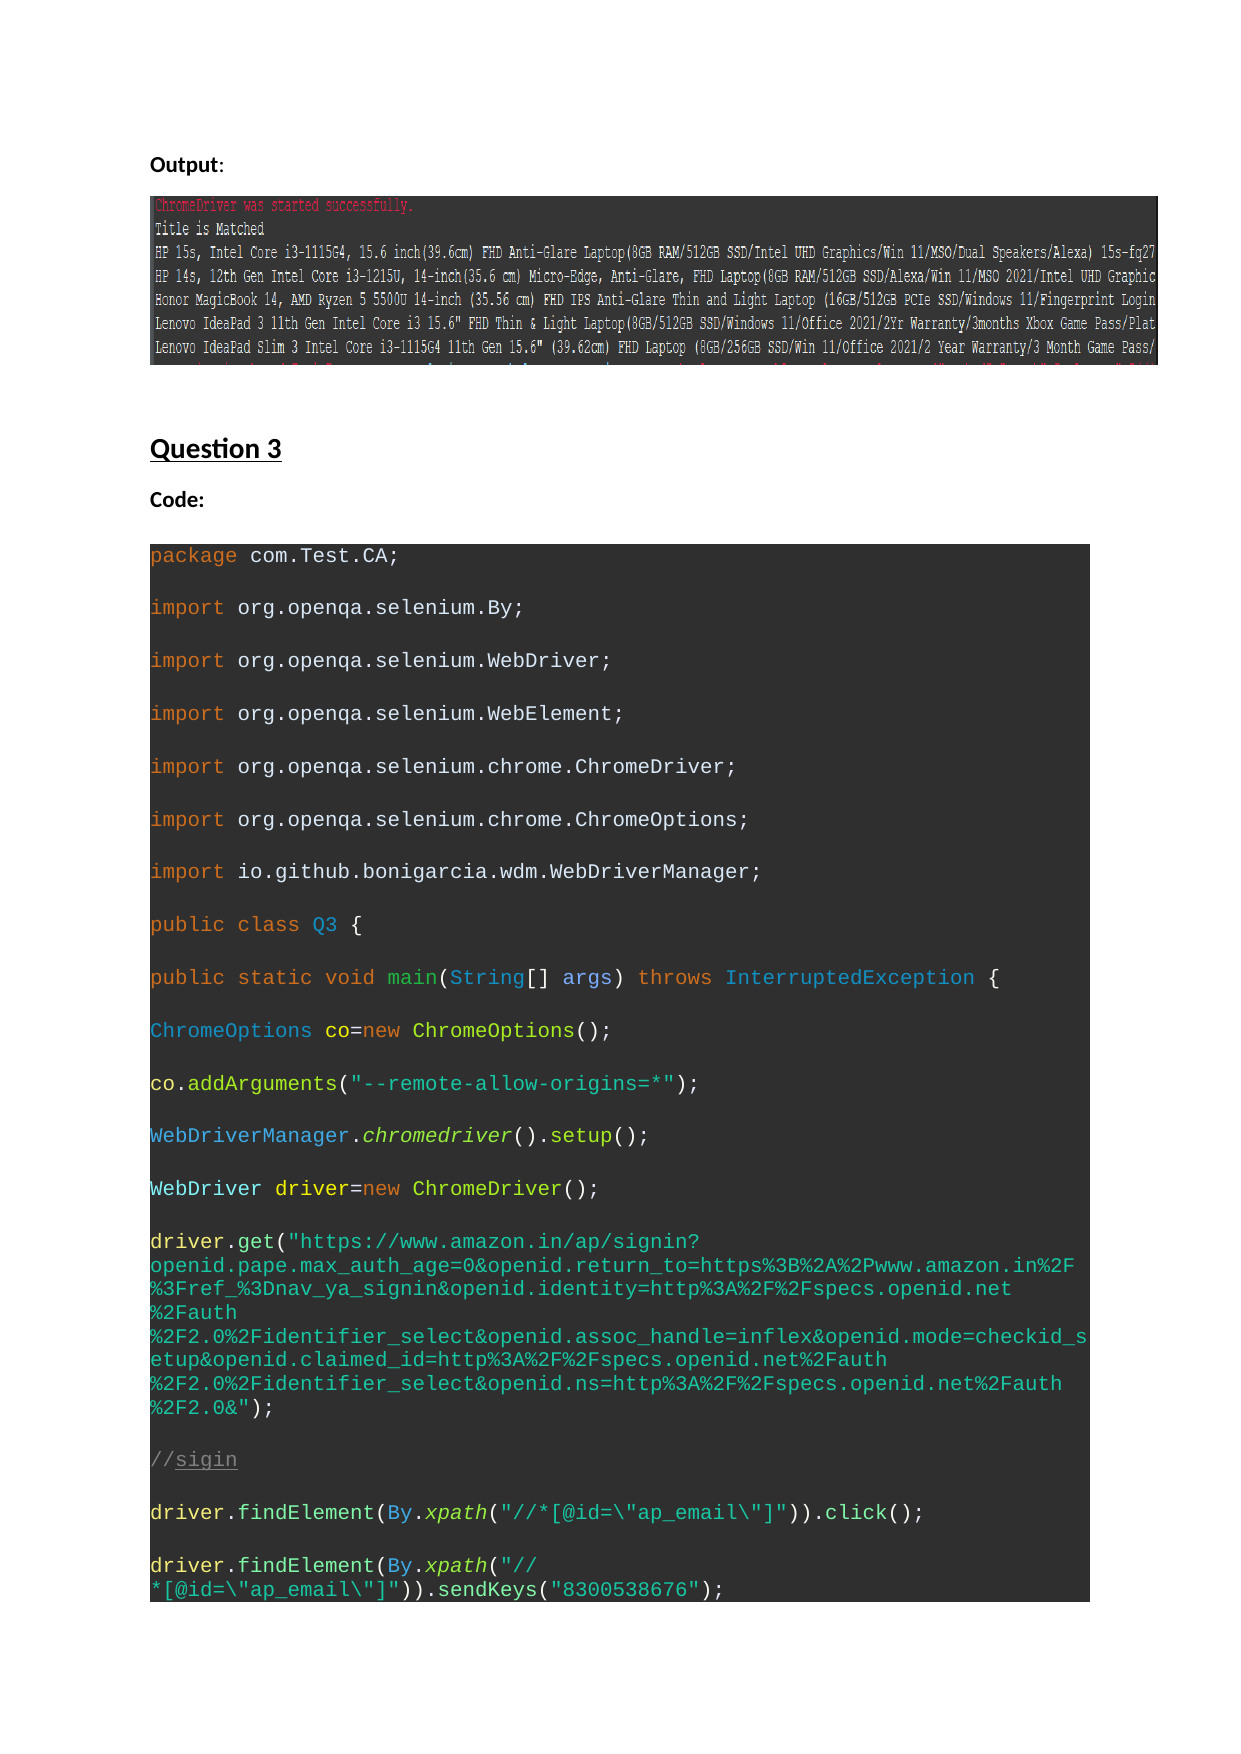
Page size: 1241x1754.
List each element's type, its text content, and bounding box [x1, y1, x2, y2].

text import org.openqa.selenium.chrome.ChromeOptions; [150, 809, 1090, 832]
text ChromeOptions co=new ChromeOptions(); [150, 1020, 1090, 1043]
text Code: [150, 485, 1090, 513]
text WebDriverManager.chromedriver().setup(); [150, 1126, 1090, 1149]
text import org.openqa.selenium.WebDriver; [150, 650, 1090, 674]
picture [150, 196, 1158, 365]
text Question 3 [150, 430, 1090, 466]
text Output: [150, 150, 1090, 178]
text driver.get("https://www.amazon.in/ap/signin?openid.pape.max_auth_age=0&openid.return_to=https%3B%2A%2Pwww.amazon.in%2F%3Fref_%3Dnav_ya_signin&openid.identity=http%3A%2F%2Fspecs.openid.net%2Fauth%2F2.0%2Fidentifier_select&openid.assoc_handle=inflex&openid.mode=checkid_setup&openid.claimed_id=http%3A%2F%2Fspecs.openid.net%2Fauth%2F2.0%2Fidentifier_select&openid.ns=http%3A%2F%2Fspecs.openid.net%2Fauth%2F2.0&"); [150, 1231, 1090, 1420]
text public class Q3 { [150, 914, 1090, 938]
text driver.findElement(By.xpath("//*[@id=\"ap_email\"]")).click(); [150, 1502, 1090, 1526]
text import io.github.bonigarcia.wdm.WebDriverManager; [150, 861, 1090, 885]
text import org.openqa.selenium.chrome.ChromeDriver; [150, 756, 1090, 779]
text co.addArguments("--remote-allow-origins=*"); [150, 1073, 1090, 1096]
text //sigin [150, 1449, 1090, 1473]
text WebDriver driver=new ChromeDriver(); [150, 1178, 1090, 1202]
text import org.openqa.selenium.By; [150, 597, 1090, 621]
text driver.findElement(By.xpath("//*[@id=\"ap_email\"]")).sendKeys("8300538676"); [150, 1555, 1090, 1602]
text import org.openqa.selenium.WebElement; [150, 703, 1090, 727]
text package com.Test.CA; [150, 544, 1090, 568]
text public static void main(String[] args) throws InterruptedException { [150, 967, 1090, 991]
